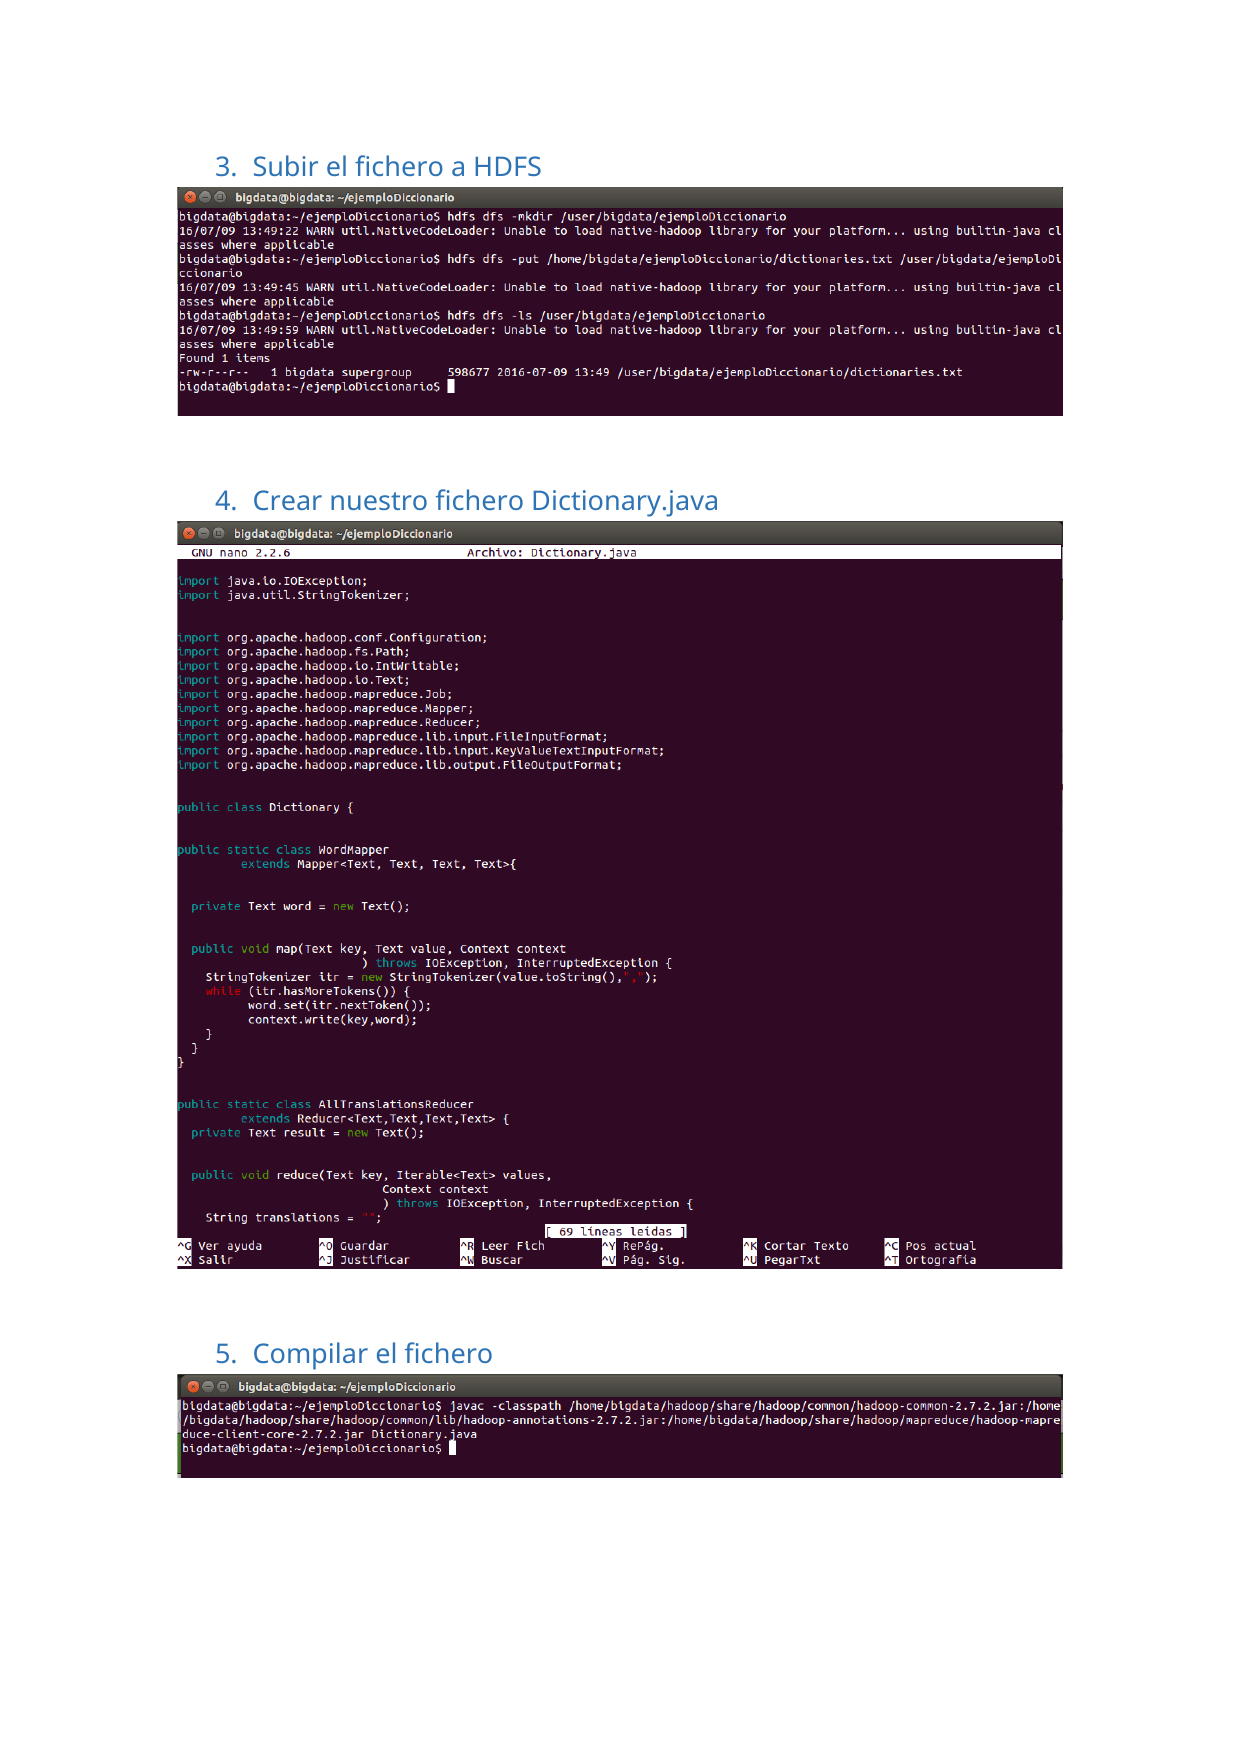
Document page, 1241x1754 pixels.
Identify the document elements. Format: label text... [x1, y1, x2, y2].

picture [177, 187, 1063, 416]
subtitle Crear nuestro fichero Dictionary.java [215, 481, 1063, 518]
picture [177, 521, 1063, 1269]
subtitle Compilar el fichero [215, 1334, 1063, 1371]
subtitle Subir el fichero a HDFS [215, 148, 1063, 184]
picture [177, 1374, 1063, 1478]
